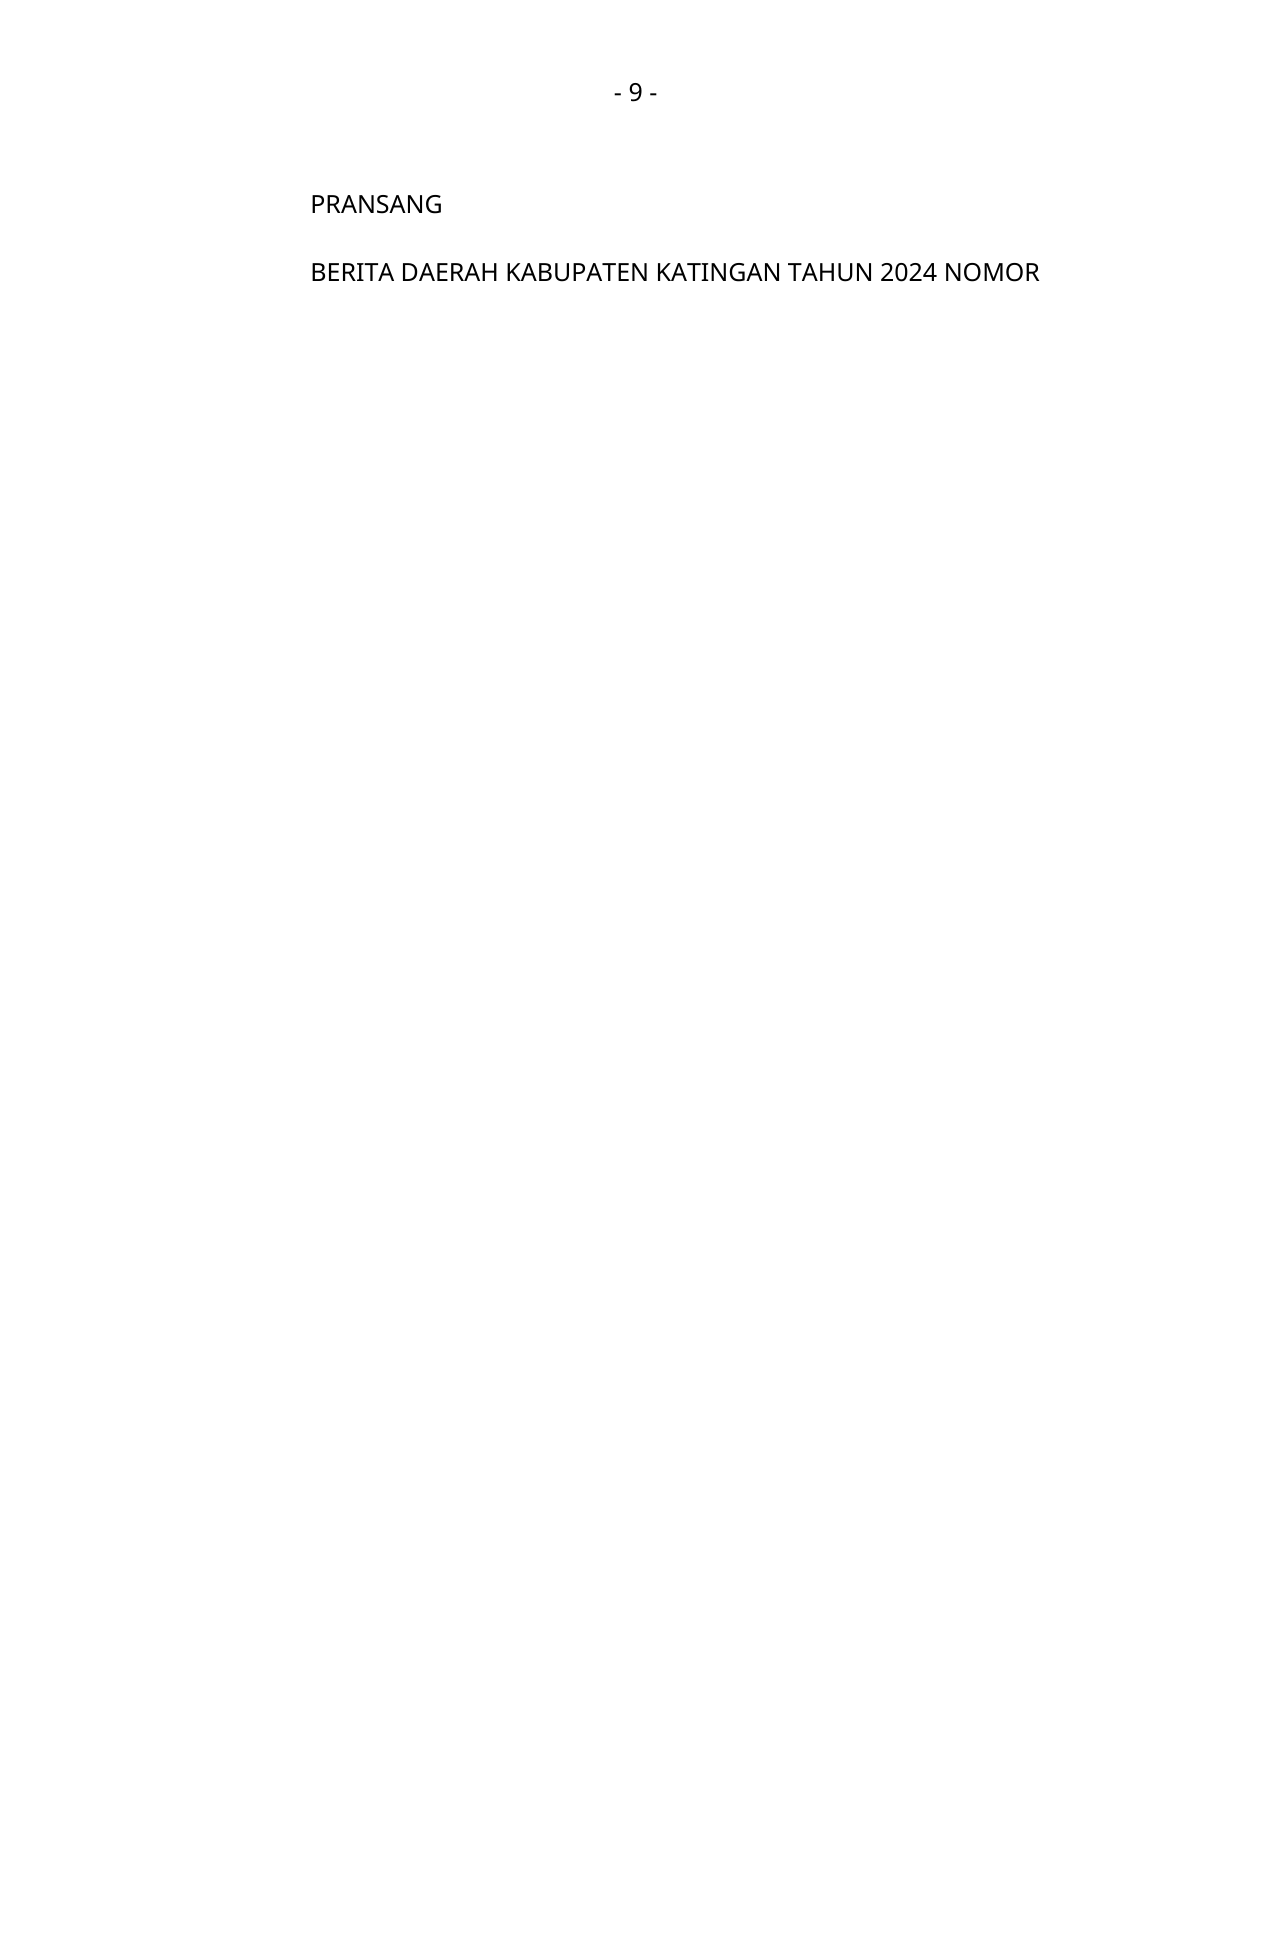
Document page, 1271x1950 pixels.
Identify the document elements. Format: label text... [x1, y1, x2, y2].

text PRANSANG [310, 186, 531, 220]
text BERITA DAERAH KABUPATEN KATINGAN TAHUN 2024 NOMOR [310, 254, 1138, 288]
